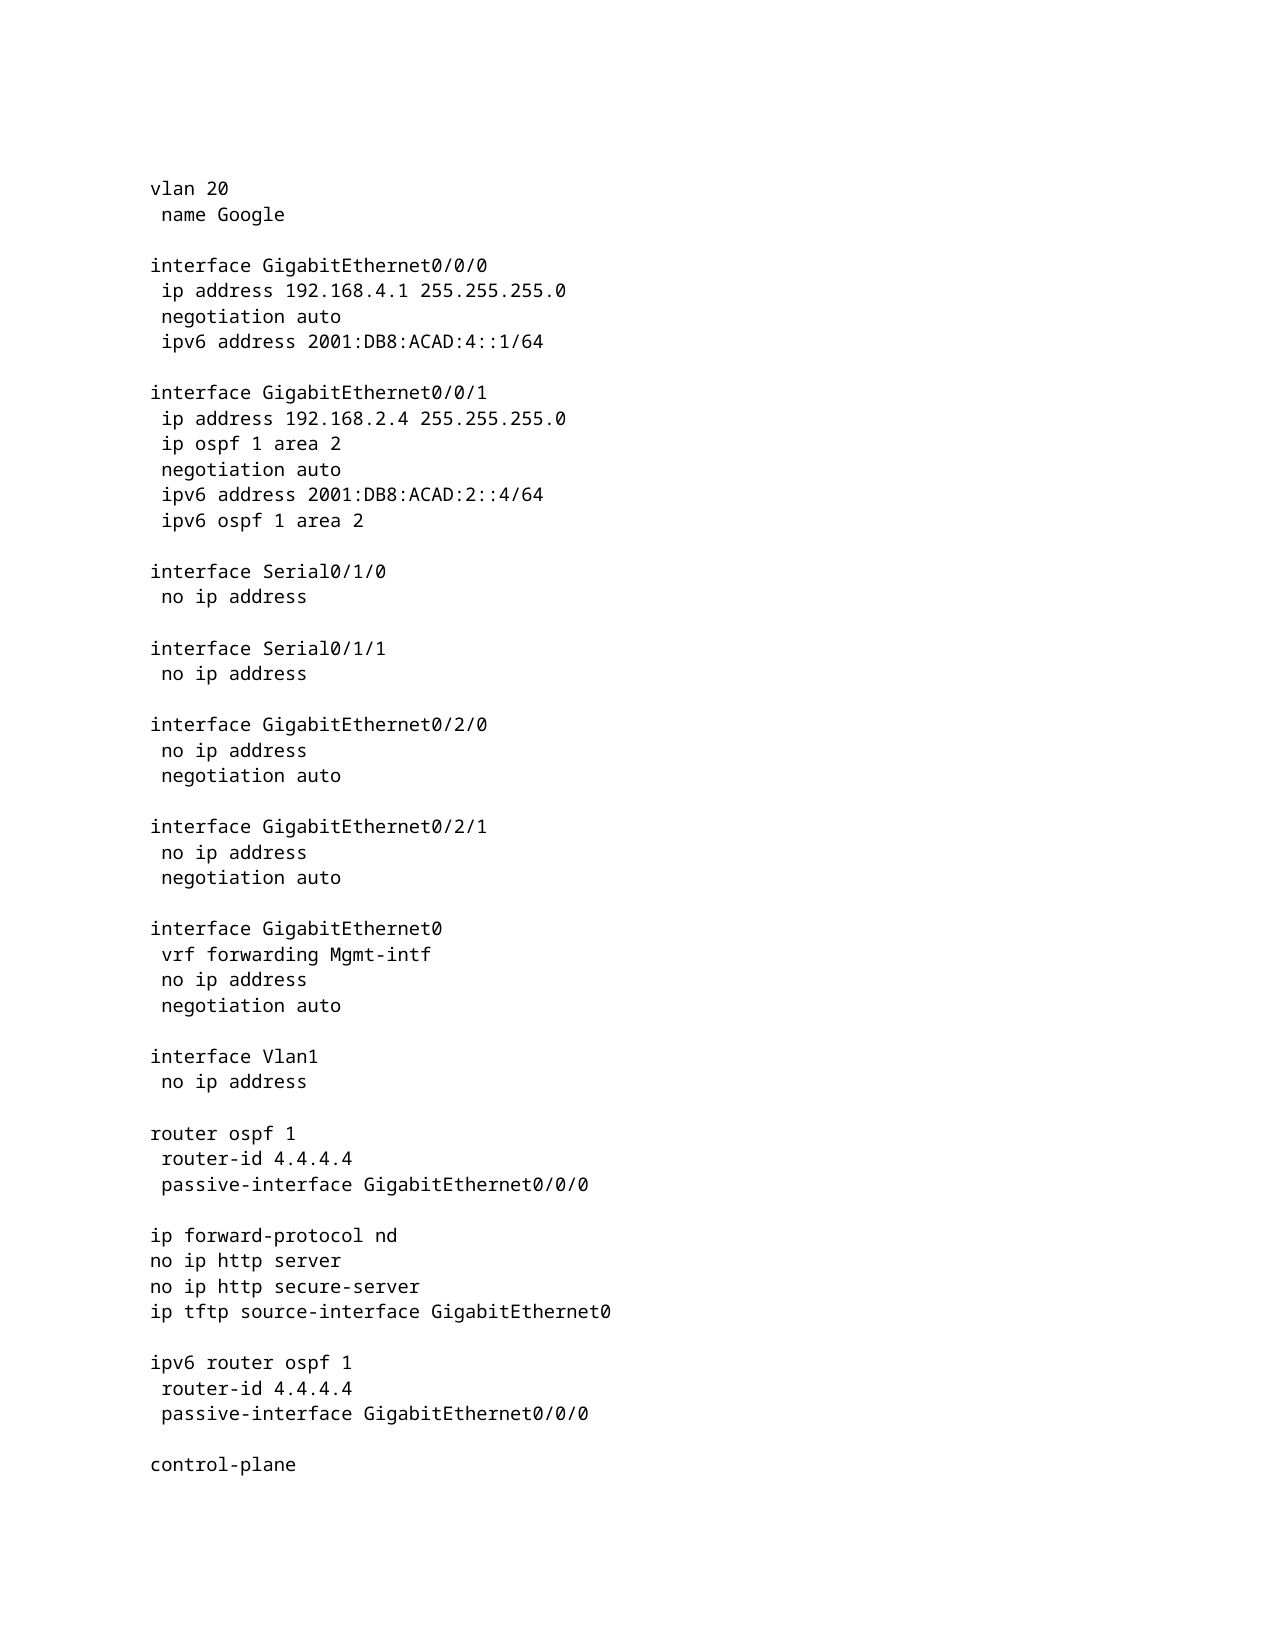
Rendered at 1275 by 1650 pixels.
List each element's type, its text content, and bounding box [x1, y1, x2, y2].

text ipv6 address 2001:DB8:ACAD:4::1/64 [150, 329, 1125, 354]
text negotiation auto [150, 992, 1125, 1018]
text ip forward-protocol nd [150, 1222, 1125, 1247]
text vlan 20 [150, 176, 1125, 201]
text ip address 192.168.2.4 255.255.255.0 [150, 405, 1125, 431]
text no ip address [150, 737, 1125, 762]
text interface GigabitEthernet0/0/1 [150, 380, 1125, 405]
text passive-interface GigabitEthernet0/0/0 [150, 1171, 1125, 1196]
text ip tftp source-interface GigabitEthernet0 [150, 1298, 1125, 1324]
text vrf forwarding Mgmt-intf [150, 941, 1125, 967]
text no ip http secure-server [150, 1273, 1125, 1298]
text router ospf 1 [150, 1120, 1125, 1145]
text ipv6 ospf 1 area 2 [150, 507, 1125, 533]
text ipv6 address 2001:DB8:ACAD:2::4/64 [150, 482, 1125, 507]
text name Google [150, 201, 1125, 227]
text no ip address [150, 1069, 1125, 1094]
text no ip address [150, 967, 1125, 992]
text no ip address [150, 839, 1125, 864]
text negotiation auto [150, 456, 1125, 482]
text no ip address [150, 660, 1125, 686]
text passive-interface GigabitEthernet0/0/0 [150, 1401, 1125, 1426]
text ipv6 router ospf 1 [150, 1349, 1125, 1375]
text interface Serial0/1/0 [150, 558, 1125, 584]
text negotiation auto [150, 864, 1125, 890]
text ip address 192.168.4.1 255.255.255.0 [150, 278, 1125, 303]
text negotiation auto [150, 762, 1125, 788]
text router-id 4.4.4.4 [150, 1375, 1125, 1401]
text interface GigabitEthernet0/2/1 [150, 813, 1125, 839]
text router-id 4.4.4.4 [150, 1145, 1125, 1171]
text ip ospf 1 area 2 [150, 431, 1125, 456]
text negotiation auto [150, 303, 1125, 329]
text control-plane [150, 1452, 1125, 1477]
text interface Vlan1 [150, 1043, 1125, 1069]
text interface Serial0/1/1 [150, 635, 1125, 660]
text interface GigabitEthernet0/0/0 [150, 252, 1125, 278]
text interface GigabitEthernet0/2/0 [150, 711, 1125, 737]
text interface GigabitEthernet0 [150, 916, 1125, 941]
text no ip http server [150, 1247, 1125, 1273]
text no ip address [150, 584, 1125, 609]
